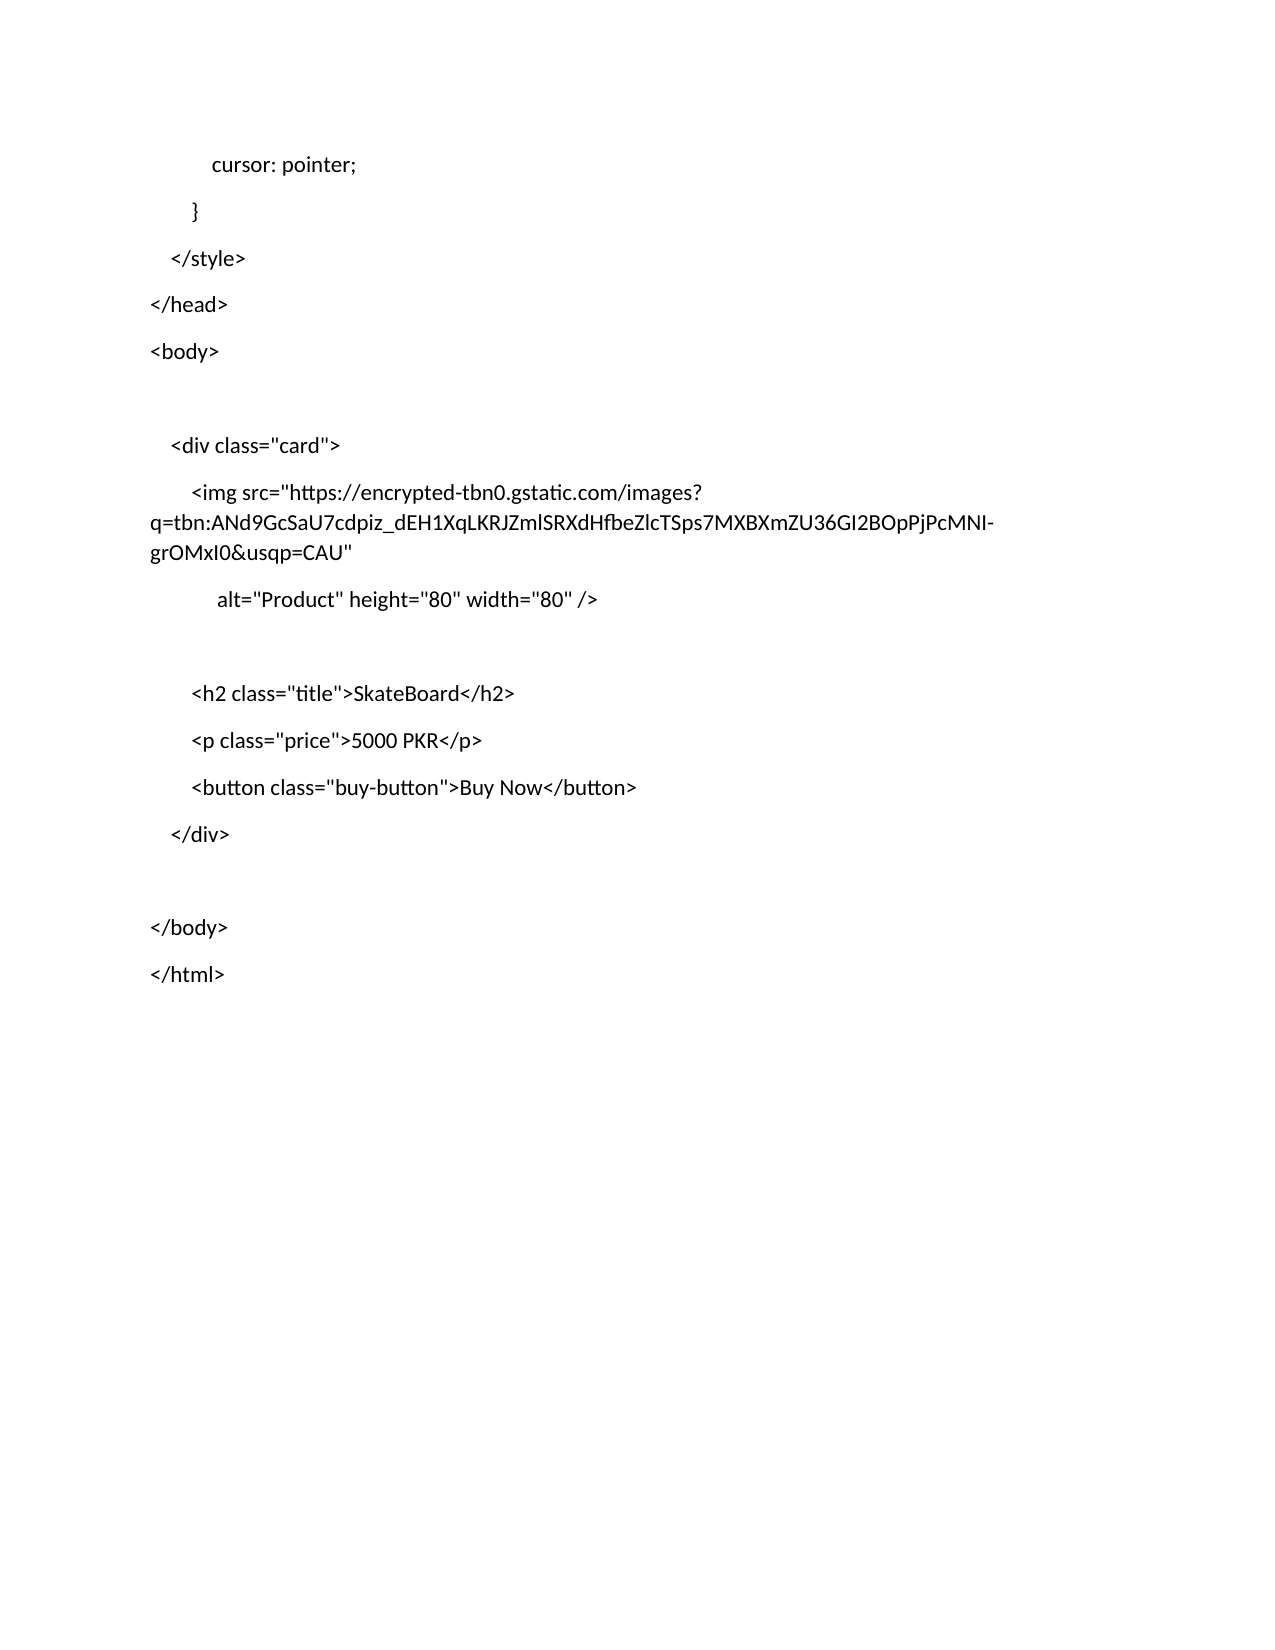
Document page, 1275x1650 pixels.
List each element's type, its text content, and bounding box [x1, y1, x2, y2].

text </head> [150, 291, 1125, 319]
text </html> [150, 960, 1125, 988]
text } [150, 197, 1125, 225]
text </div> [150, 820, 1125, 848]
text alt="Product" height="80" width="80" /> [150, 585, 1125, 613]
text <p class="price">5000 PKR</p> [150, 726, 1125, 754]
text </body> [150, 913, 1125, 942]
text </style> [150, 244, 1125, 272]
text <div class="card"> [150, 431, 1125, 459]
text <img src="https://encrypted-tbn0.gstatic.com/images?q=tbn:ANd9GcSaU7cdpiz_dEH1XqLKRJZmlSRXdHfbeZlcTSps7MXBXmZU36GI2BOpPjPcMNI-grOMxI0&usqp=CAU" [150, 478, 1125, 567]
text <button class="buy-button">Buy Now</button> [150, 773, 1125, 801]
text cursor: pointer; [150, 150, 1125, 178]
text <body> [150, 337, 1125, 366]
text <h2 class="title">SkateBoard</h2> [150, 679, 1125, 707]
